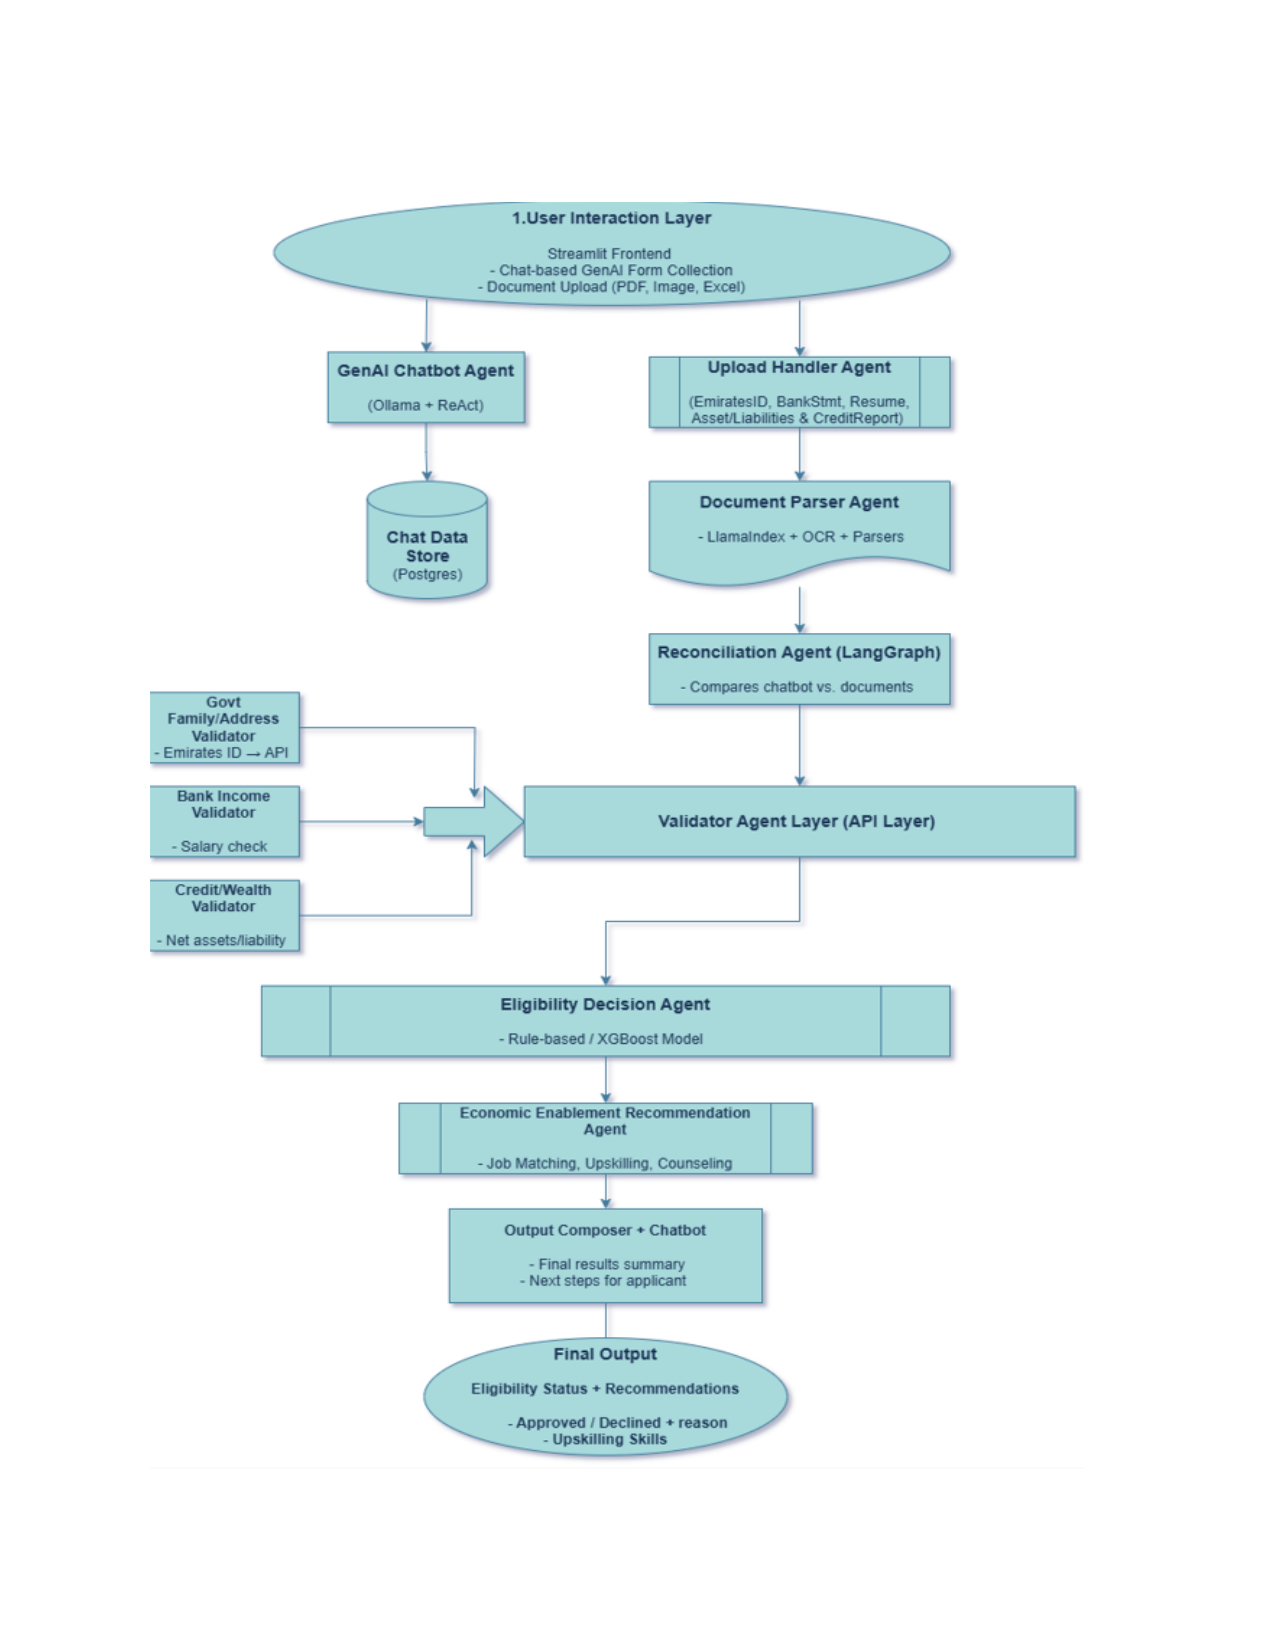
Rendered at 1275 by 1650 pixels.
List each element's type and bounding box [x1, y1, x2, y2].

picture [150, 202, 1084, 1469]
